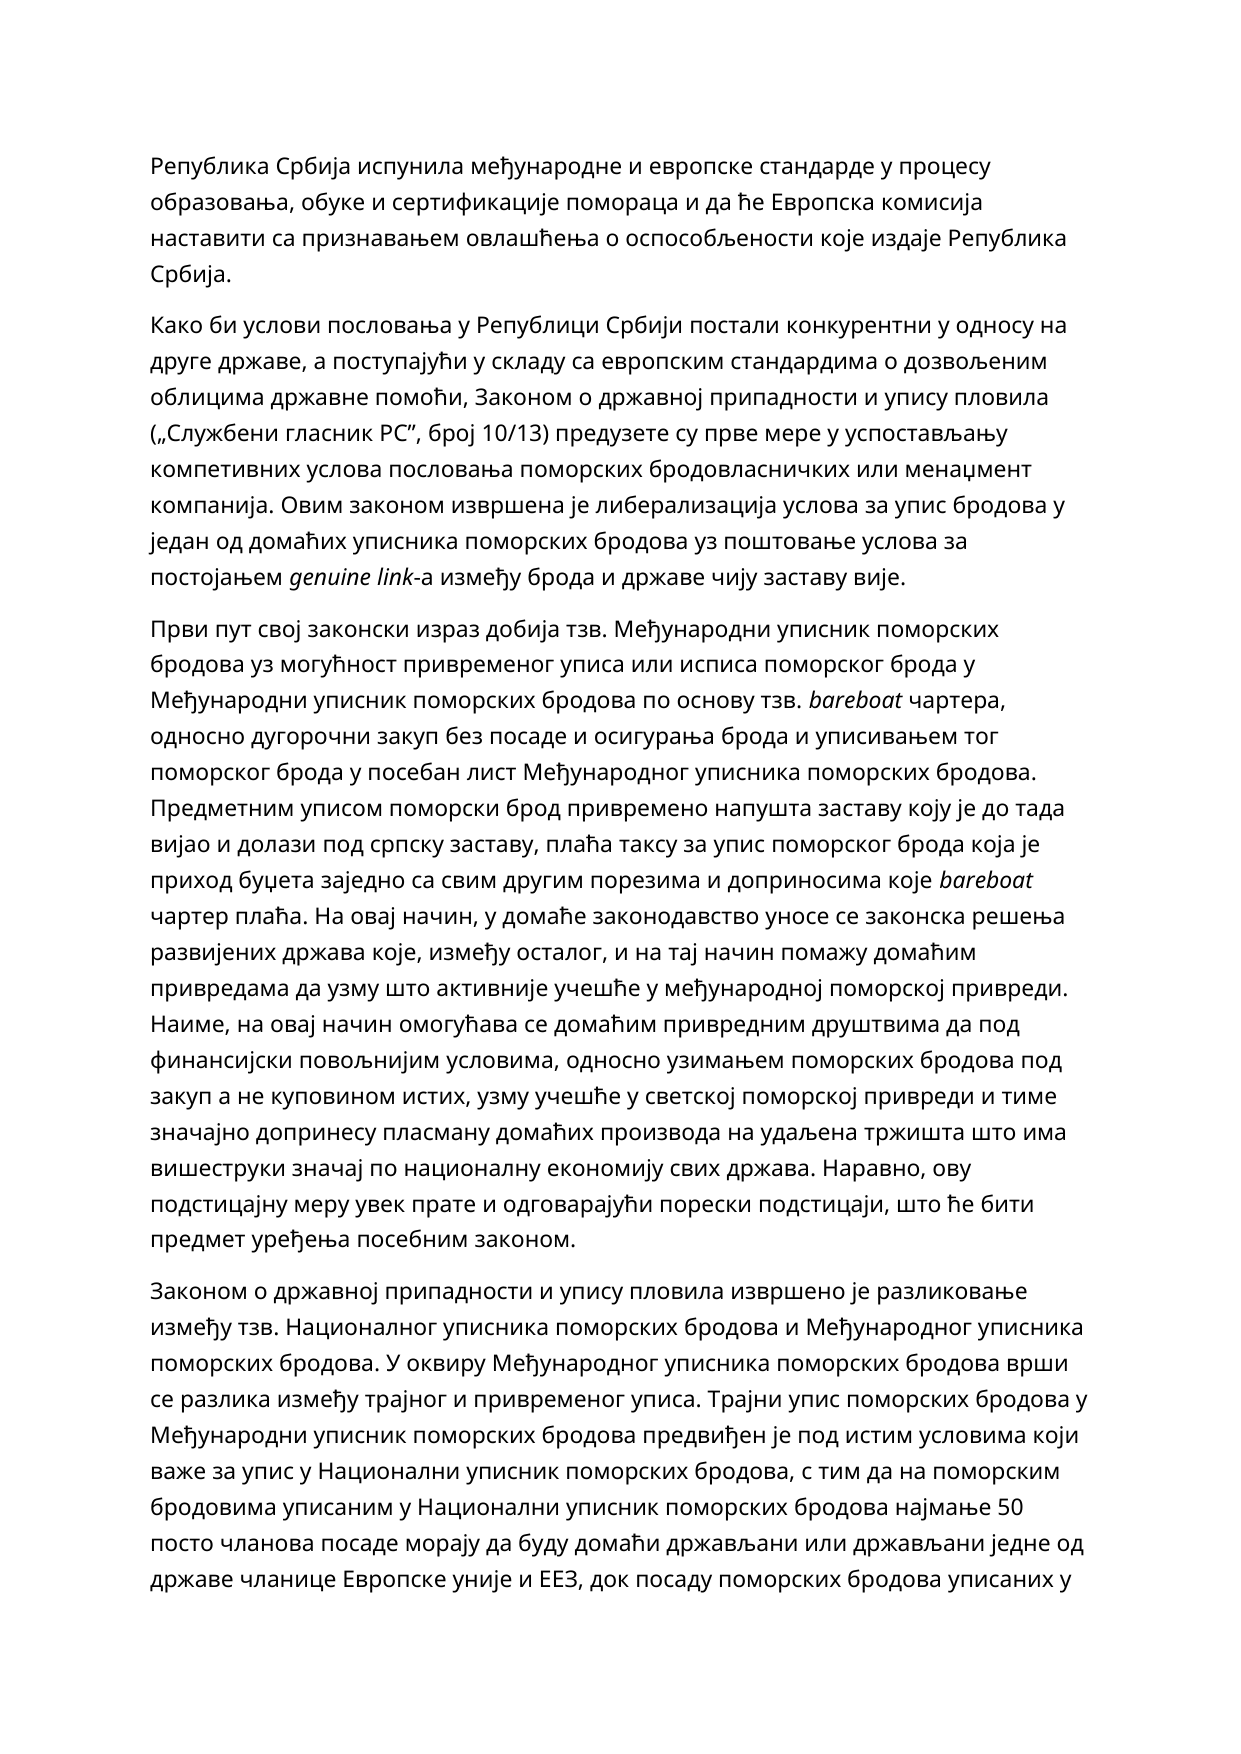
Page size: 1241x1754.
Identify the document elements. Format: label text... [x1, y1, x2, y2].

text Први пут свој законски израз добија тзв. Mеђународни уписник поморских бродова уз могућност привременог уписа или исписа поморског брода у Mеђународни уписник поморских бродова по основу тзв. bareboat чартера, односно дугорочни закуп без посаде и осигурања брода и уписивањем тог поморског брода у посебан лист Међународног уписника поморских бродова. Предметним уписом поморски брод привремено напушта заставу коју је до тада вијао и долази под српску заставу, плаћа таксу за упис поморског брода која је приход буџета заједно са свим другим порезима и доприносима које bareboat чартер плаћа. На овај начин, у домаће законодавство уносе се законска решења развијених држава које, између осталог, и на тај начин помажу домаћим привредама да узму што активније учешће у међународној поморској привреди. Наиме, на овај начин омогућава се домаћим привредним друштвима да под финансијски повољнијим условима, односно узимањем поморских бродова под закуп а не куповином истих, узму учешће у светској поморској привреди и тиме значајно допринесу пласману домаћих производа на удаљена тржишта што има вишеструки значај по националну економију свих држава. Наравно, ову подстицајну меру увек прате и одговарајући порески подстицаји, што ће бити предмет уређења посебним законом. [150, 612, 1090, 1255]
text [150, 150, 1090, 289]
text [150, 1275, 1090, 1594]
text Како би услови пословања у Републици Србији постали конкурентни у односу на друге државе, а поступајући у складу са европским стандардима о дозвољеним облицима државне помоћи, Законом о државној припадности и упису пловила („Службени гласник РС”, број 10/13) предузете су прве мере у успостављању компетивних услова пословања поморских бродовласничких или менаџмент компанија. Овим законом извршена је либерализација услова за упис бродова у један од домаћих уписника поморских бродова уз поштовање услова за постојањем genuine link-а између брода и државе чију заставу вије. [150, 309, 1090, 592]
